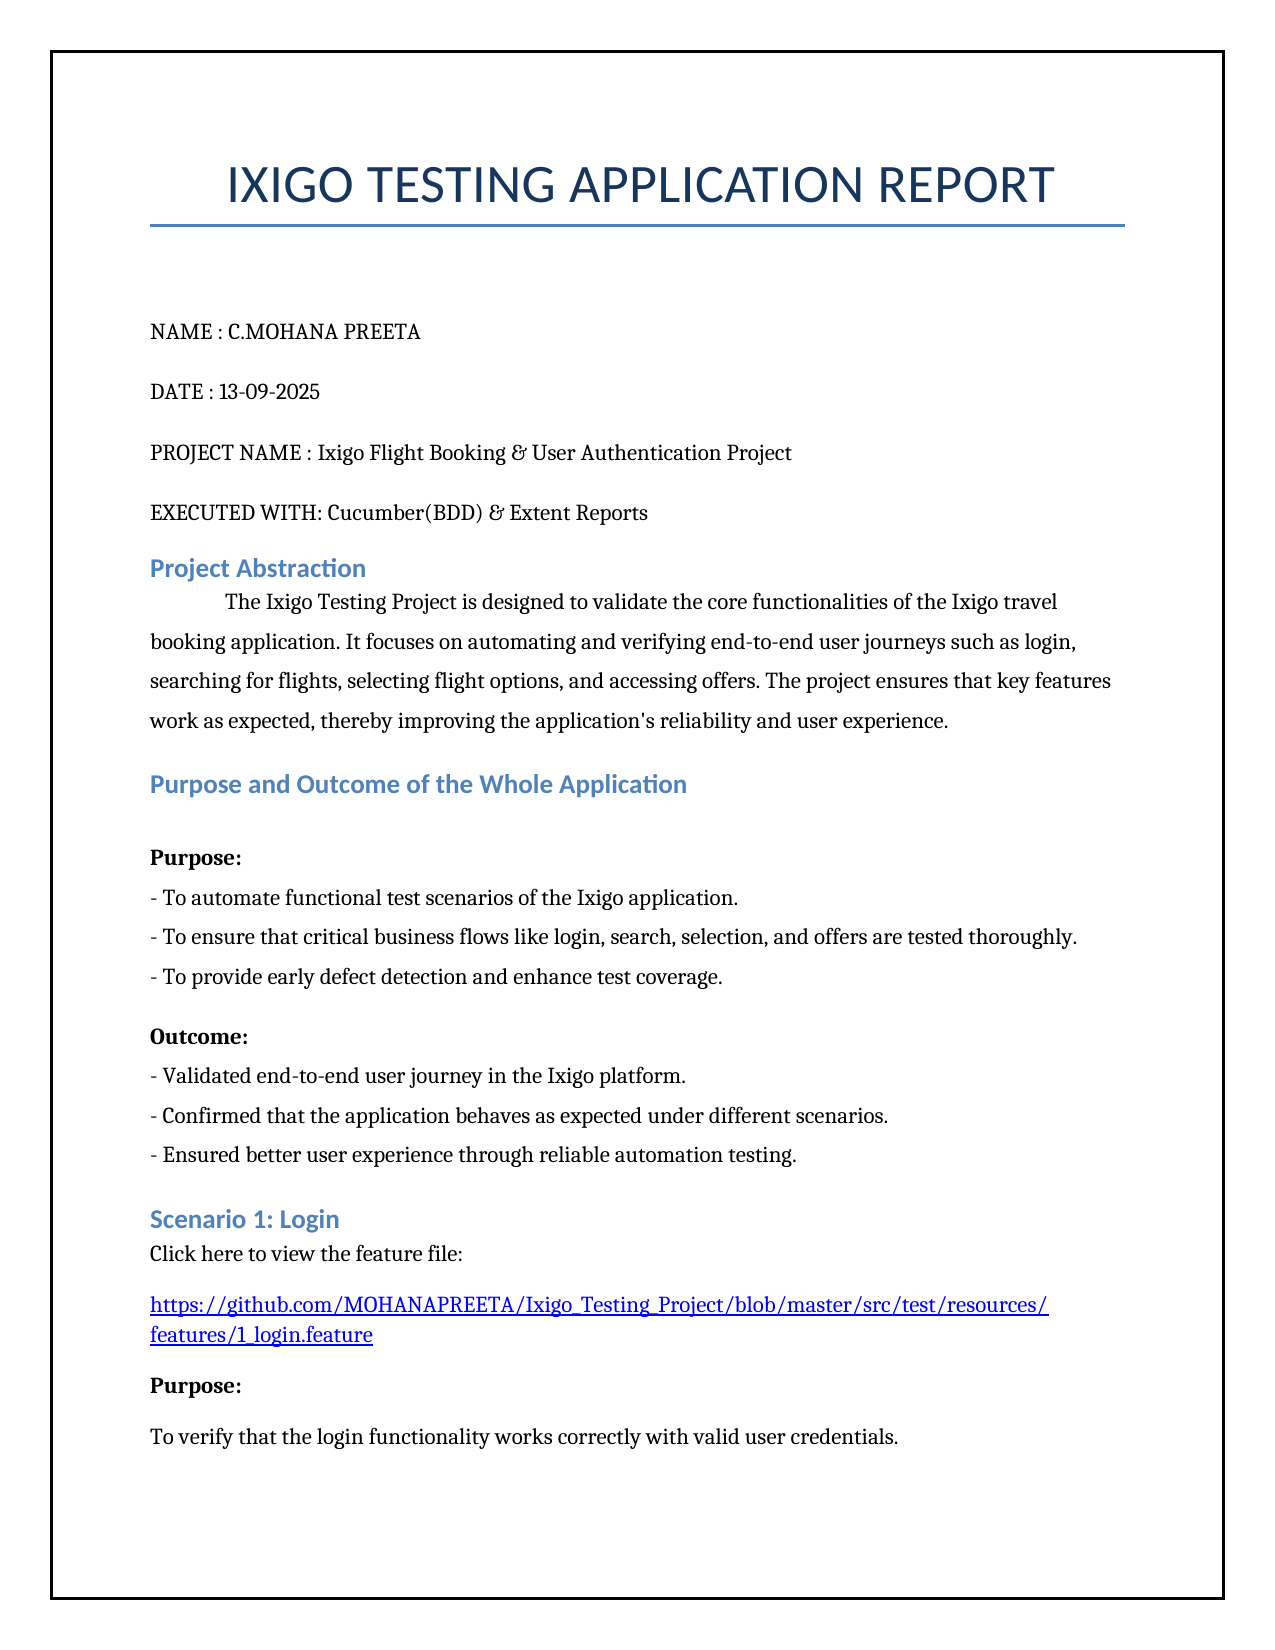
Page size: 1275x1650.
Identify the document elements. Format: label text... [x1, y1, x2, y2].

text Purpose: - To automate functional test scenarios of the Ixigo application. - To ensure that critical business flows like login, search, selection, and offers are tested thoroughly. - To provide early defect detection and enhance test coverage. [150, 806, 1125, 990]
subtitle Purpose and Outcome of the Whole Application [150, 768, 1125, 801]
text Outcome: - Validated end-to-end user journey in the Ixigo platform. - Confirmed that the application behaves as expected under different scenarios. - Ensured better user experience through reliable automation testing. [150, 1024, 1125, 1169]
text Purpose: [150, 1373, 1125, 1399]
subtitle Project Abstraction [150, 551, 1125, 584]
subtitle Scenario 1: Login [150, 1203, 1125, 1236]
text NAME : C.MOHANA PREETA DATE : 13-09-2025 PROJECT NAME : Ixigo Flight Booking & User Authentication Project EXECUTED WITH: Cucumber(BDD) & Extent Reports [150, 319, 1125, 526]
text https://github.com/MOHANAPREETA/Ixigo_Testing_Project/blob/master/src/test/resources/features/1_login.feature [150, 1292, 1125, 1348]
text Click here to view the feature file: [150, 1241, 1125, 1267]
text To verify that the login functionality works correctly with valid user credentials. [150, 1424, 1125, 1450]
title IXIGO TESTING APPLICATION REPORT [150, 150, 1125, 224]
text The Ixigo Testing Project is designed to validate the core functionalities of the Ixigo travel booking application. It focuses on automating and verifying end-to-end user journeys such as login, searching for flights, selecting flight options, and accessing offers. The project ensures that key features work as expected, thereby improving the application's reliability and user experience. [150, 589, 1125, 734]
